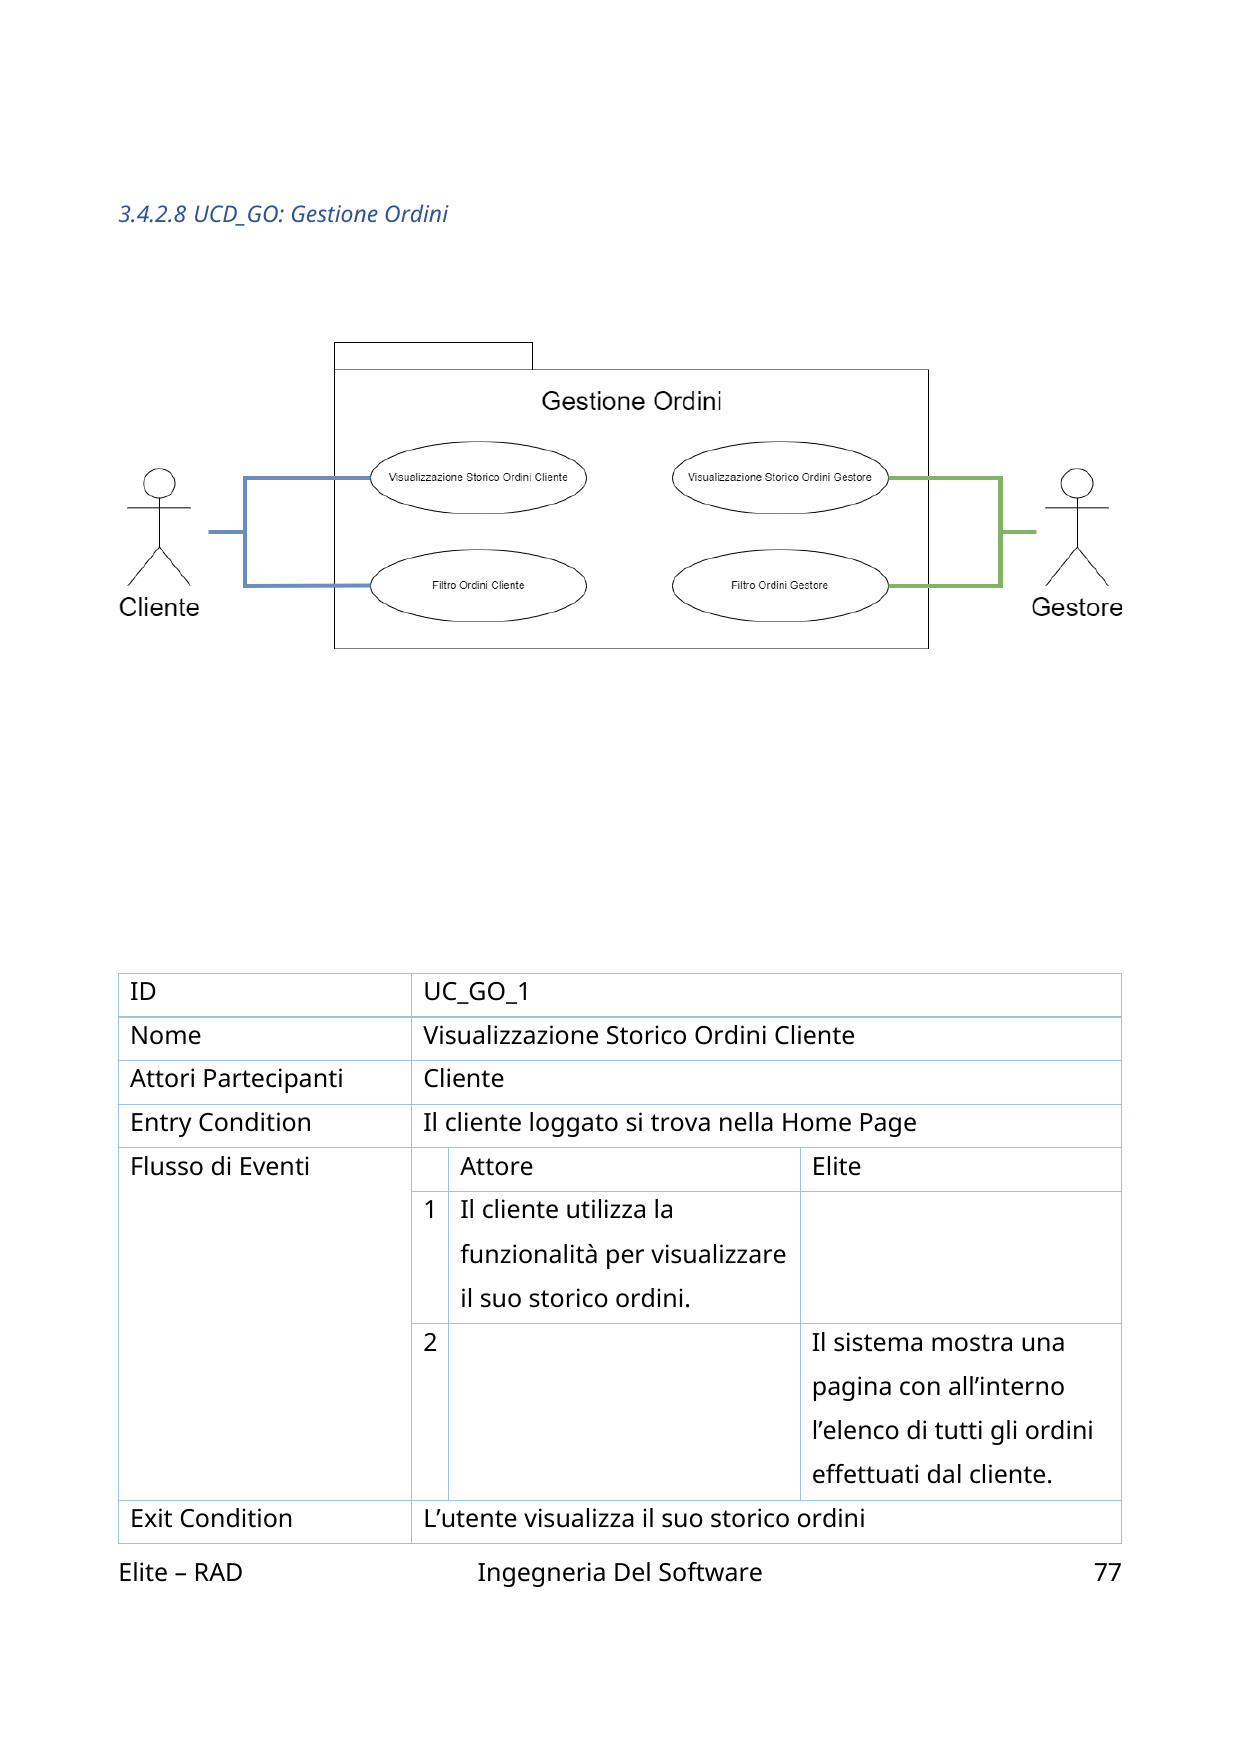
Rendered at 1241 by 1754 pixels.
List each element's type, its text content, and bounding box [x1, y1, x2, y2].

table_cell Il cliente utilizza la funzionalità per visualizzare il suo storico ordini. [449, 1192, 800, 1323]
table_cell [801, 1192, 1121, 1323]
table_cell [449, 1324, 800, 1499]
table_cell Elite [801, 1148, 1121, 1191]
table_cell Entry Condition [119, 1105, 411, 1147]
table_header ID [119, 974, 411, 1016]
table_cell 2 [412, 1324, 448, 1499]
table_cell Nome [119, 1018, 411, 1060]
table_cell 1 [412, 1192, 448, 1323]
table_cell Attori Partecipanti [119, 1061, 411, 1104]
subtitle UCD_GO: Gestione Ordini [118, 198, 1122, 229]
table_cell Cliente [412, 1061, 1121, 1104]
table_cell Exit Condition [119, 1501, 411, 1543]
table_cell Il cliente loggato si trova nella Home Page [412, 1105, 1121, 1147]
table_cell Il sistema mostra una pagina con all’interno l’elenco di tutti gli ordini effettuati dal cliente. [801, 1324, 1121, 1499]
picture [118, 342, 1123, 649]
table_cell Attore [449, 1148, 800, 1191]
table_header UC_GO_1 [412, 974, 1121, 1016]
table_cell Visualizzazione Storico Ordini Cliente [412, 1018, 1121, 1060]
table_cell L’utente visualizza il suo storico ordini [412, 1501, 1121, 1543]
table_cell Flusso di Eventi [119, 1148, 411, 1499]
table_cell [412, 1148, 448, 1191]
